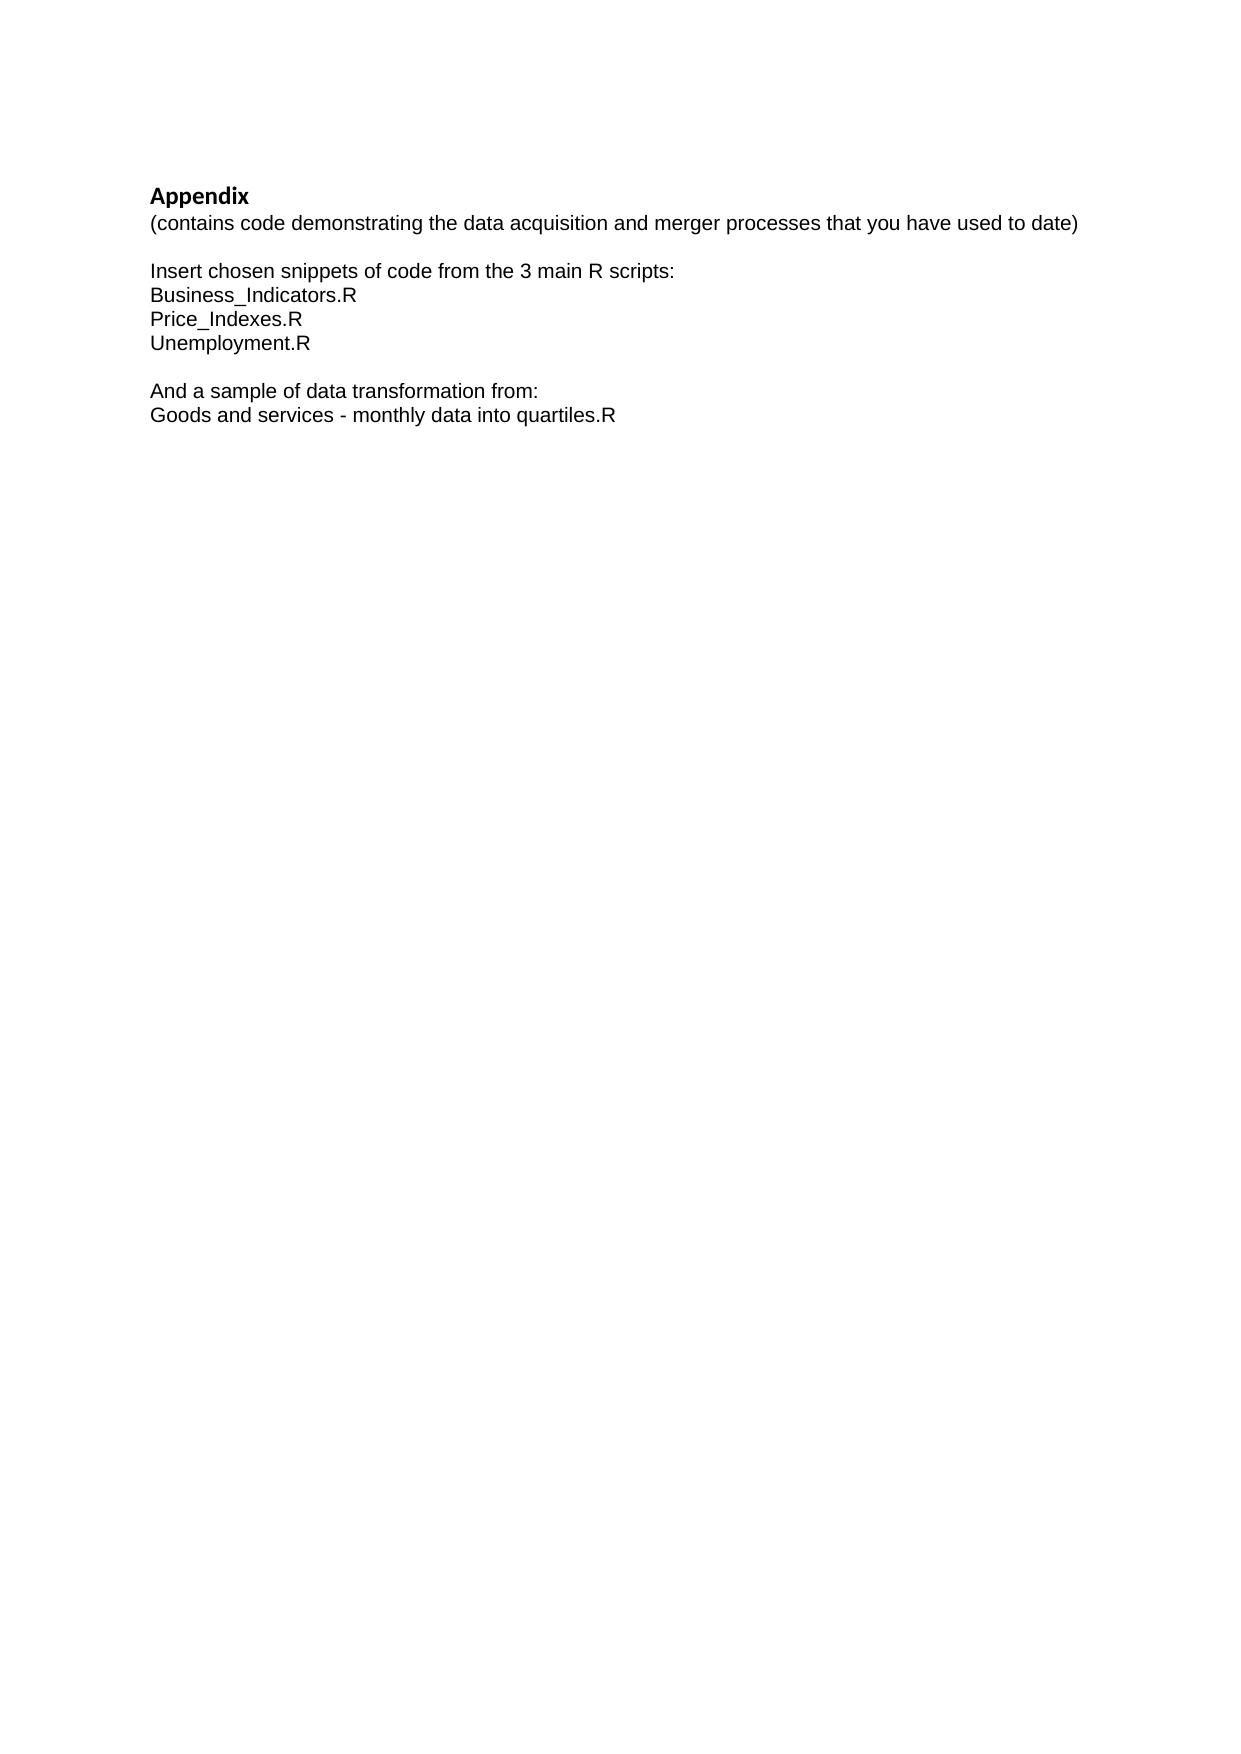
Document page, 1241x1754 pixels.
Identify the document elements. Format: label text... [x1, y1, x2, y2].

text And a sample of data transformation from: [150, 379, 1090, 403]
text Price_Indexes.R [150, 307, 1090, 331]
text Goods and services - monthly data into quartiles.R [150, 403, 1090, 427]
text Appendix [150, 181, 1090, 211]
text Unemployment.R [150, 331, 1090, 355]
text (contains code demonstrating the data acquisition and merger processes that you have used to date) [150, 211, 1090, 235]
text Business_Indicators.R [150, 283, 1090, 307]
text Insert chosen snippets of code from the 3 main R scripts: [150, 259, 1090, 283]
